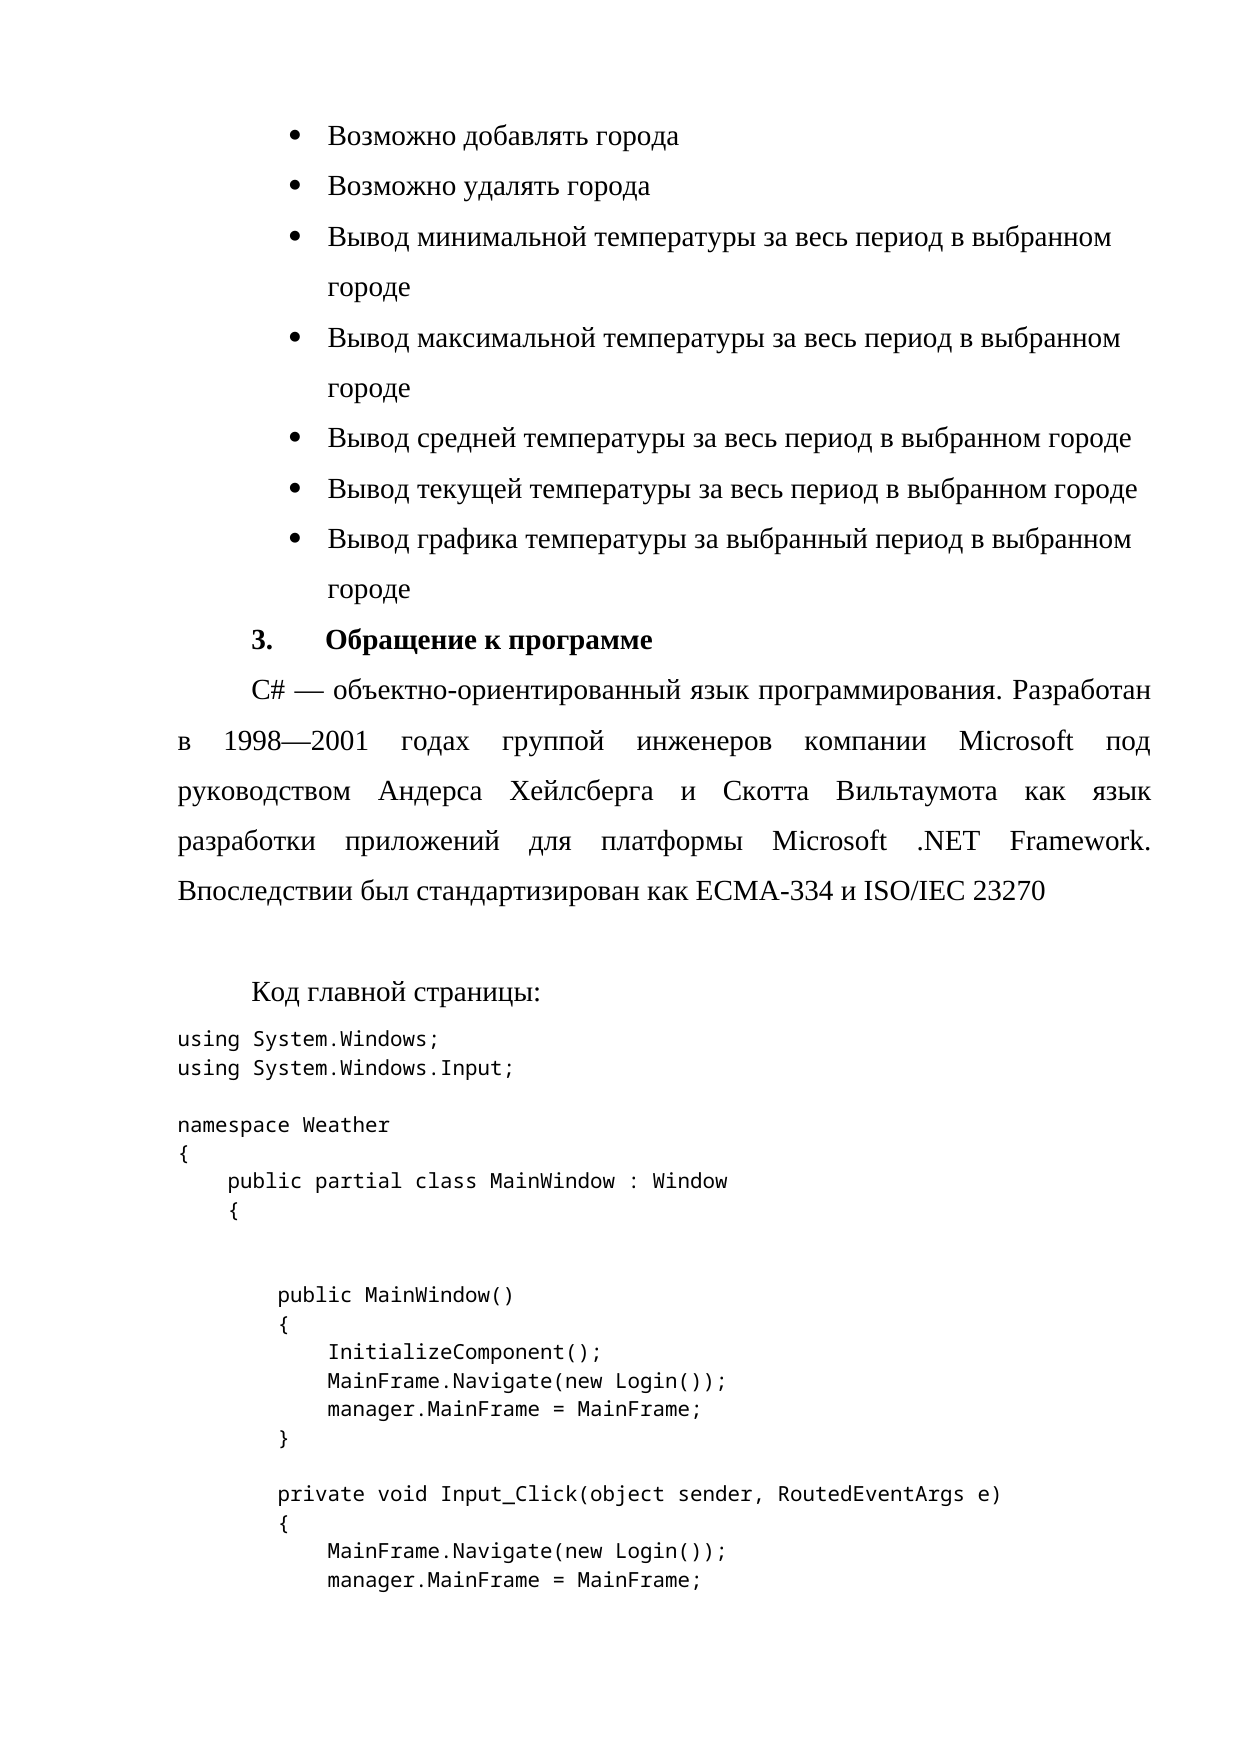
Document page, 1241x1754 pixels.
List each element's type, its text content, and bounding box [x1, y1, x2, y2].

list Вывод минимальной температуры за весь период в выбранном городе [290, 219, 1152, 303]
list Возможно удалять города [290, 168, 1152, 202]
list Возможно добавлять города [290, 118, 1152, 152]
text С# — объектно-ориентированный язык программирования. Разработан в 1998—2001 годах группой инженеров компании Microsoft под руководством Андерса Хейлсберга и Скотта Вильтаумота как язык разработки приложений для платформы Microsoft .NET Framework. Впоследствии был стандартизирован как ECMA-334 и ISO/IEC 23270 [177, 672, 1152, 907]
text MainFrame.Navigate(new Login()); [177, 1366, 1152, 1394]
text using System.Windows.Input; [177, 1053, 1152, 1081]
text manager.MainFrame = MainFrame; [177, 1394, 1152, 1423]
text { [177, 1195, 1152, 1223]
list Обращение к программе [177, 622, 1152, 656]
text Код главной страницы: [177, 974, 1152, 1008]
text InitializeComponent(); [177, 1337, 1152, 1366]
list Вывод средней температуры за весь период в выбранном городе [290, 420, 1152, 454]
text { [177, 1508, 1152, 1536]
text private void Input_Click(object sender, RoutedEventArgs e) [177, 1479, 1152, 1508]
text MainFrame.Navigate(new Login()); [177, 1536, 1152, 1565]
list Вывод максимальной температуры за весь период в выбранном городе [290, 320, 1152, 404]
text public partial class MainWindow : Window [177, 1167, 1152, 1195]
text { [177, 1309, 1152, 1337]
list Вывод графика температуры за выбранный период в выбранном городе [290, 521, 1152, 605]
text public MainWindow() [177, 1280, 1152, 1309]
text using System.Windows; [177, 1024, 1152, 1053]
text namespace Weather [177, 1110, 1152, 1138]
list Вывод текущей температуры за весь период в выбранном городе [290, 471, 1152, 504]
text { [177, 1138, 1152, 1167]
text manager.MainFrame = MainFrame; [177, 1565, 1152, 1593]
text } [177, 1423, 1152, 1451]
